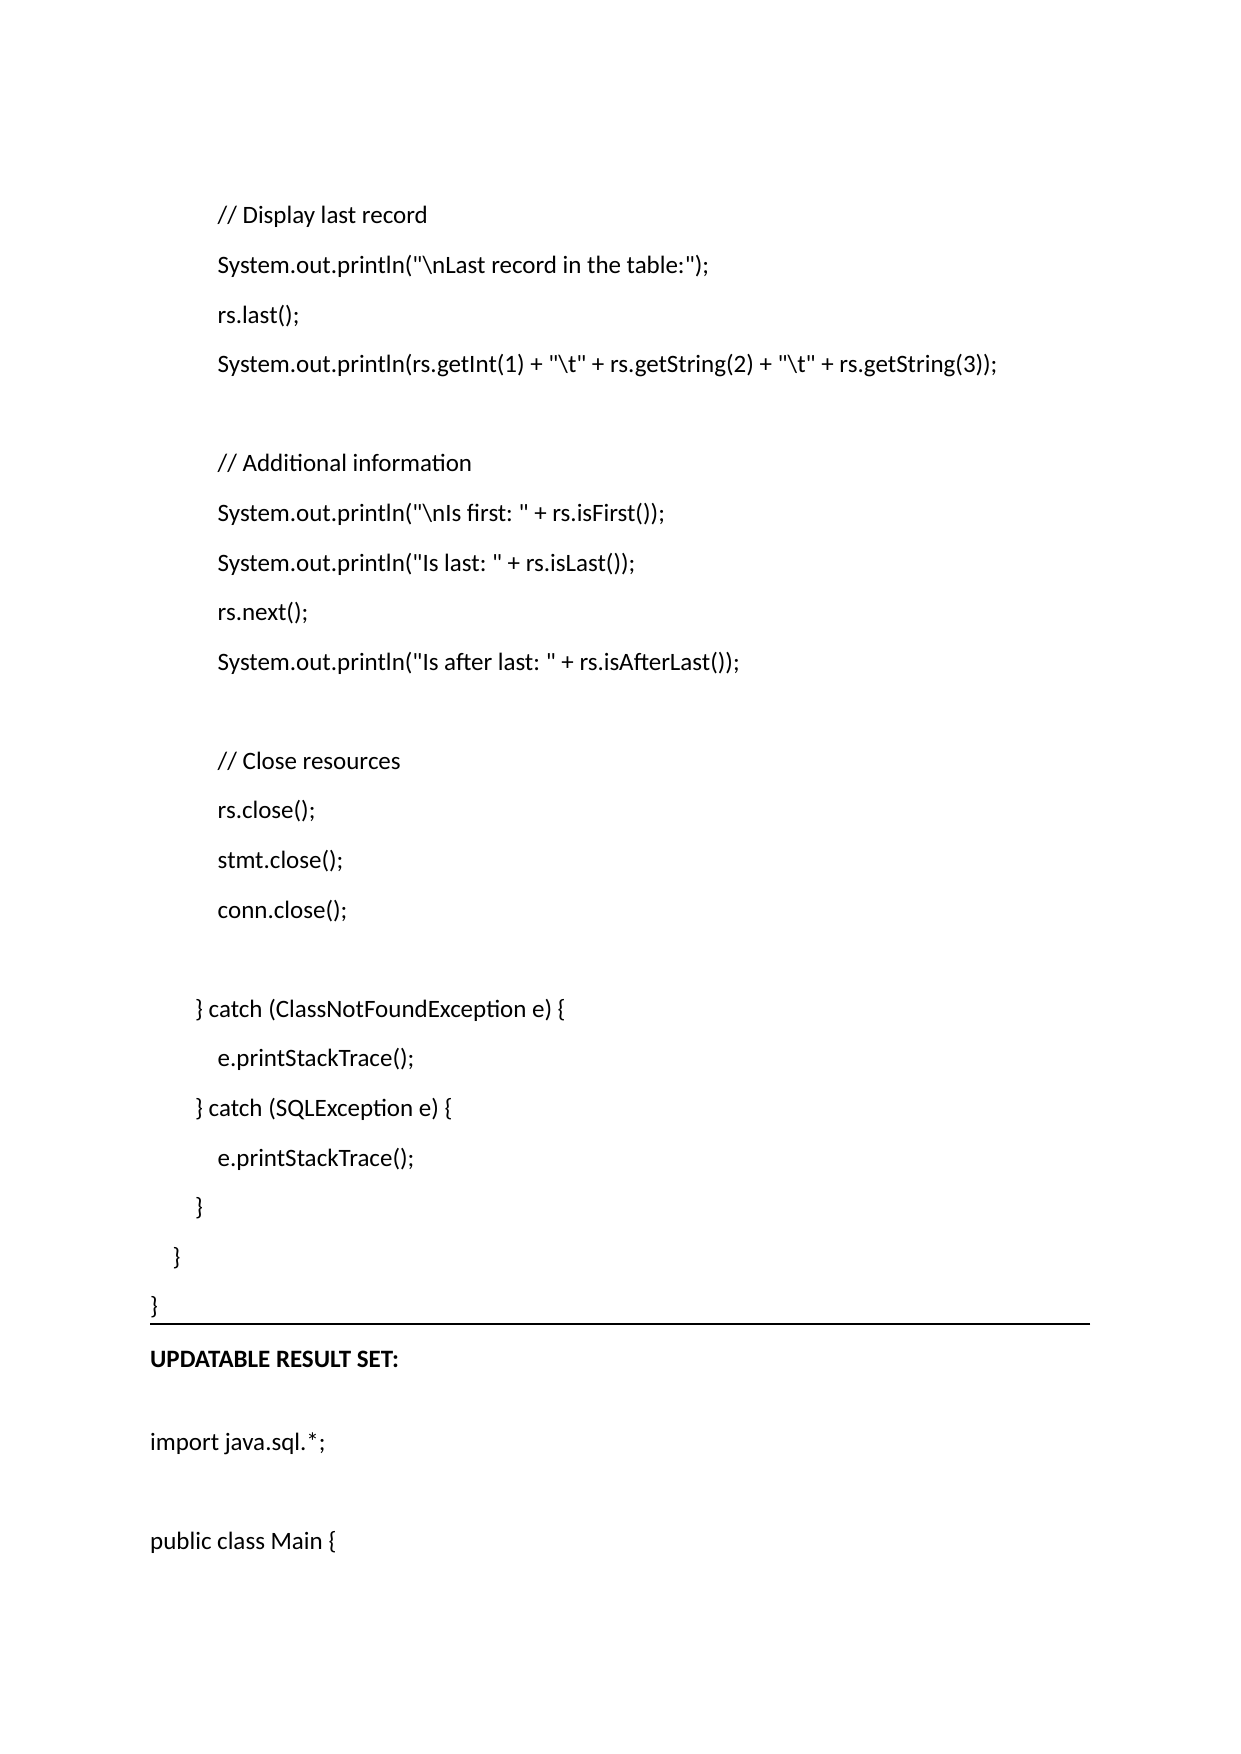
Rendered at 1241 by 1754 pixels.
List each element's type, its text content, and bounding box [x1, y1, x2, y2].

text System.out.println("Is last: " + rs.isLast()); [150, 547, 1090, 577]
text System.out.println("Is after last: " + rs.isAfterLast()); [150, 646, 1090, 676]
text } [150, 1241, 1090, 1271]
text e.printStackTrace(); [150, 1042, 1090, 1073]
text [150, 348, 1090, 379]
text System.out.println("\nIs first: " + rs.isFirst()); [150, 497, 1090, 528]
text UPDATABLE RESULT SET: [150, 1344, 1090, 1374]
text rs.close(); [150, 794, 1090, 825]
text stmt.close(); [150, 844, 1090, 875]
text // Display last record [150, 199, 1090, 230]
text // Additional information [150, 447, 1090, 478]
text // Close resources [150, 745, 1090, 776]
text import java.sql.*; [150, 1393, 1090, 1457]
text System.out.println("\nLast record in the table:"); [150, 249, 1090, 280]
text } catch (ClassNotFoundException e) { [150, 993, 1090, 1023]
text e.printStackTrace(); [150, 1142, 1090, 1172]
text rs.last(); [150, 299, 1090, 329]
text } [150, 1191, 1090, 1222]
text conn.close(); [150, 894, 1090, 924]
text public class Main { [150, 1525, 1090, 1556]
text } catch (SQLException e) { [150, 1092, 1090, 1123]
text } [150, 1290, 1090, 1323]
text rs.next(); [150, 596, 1090, 627]
